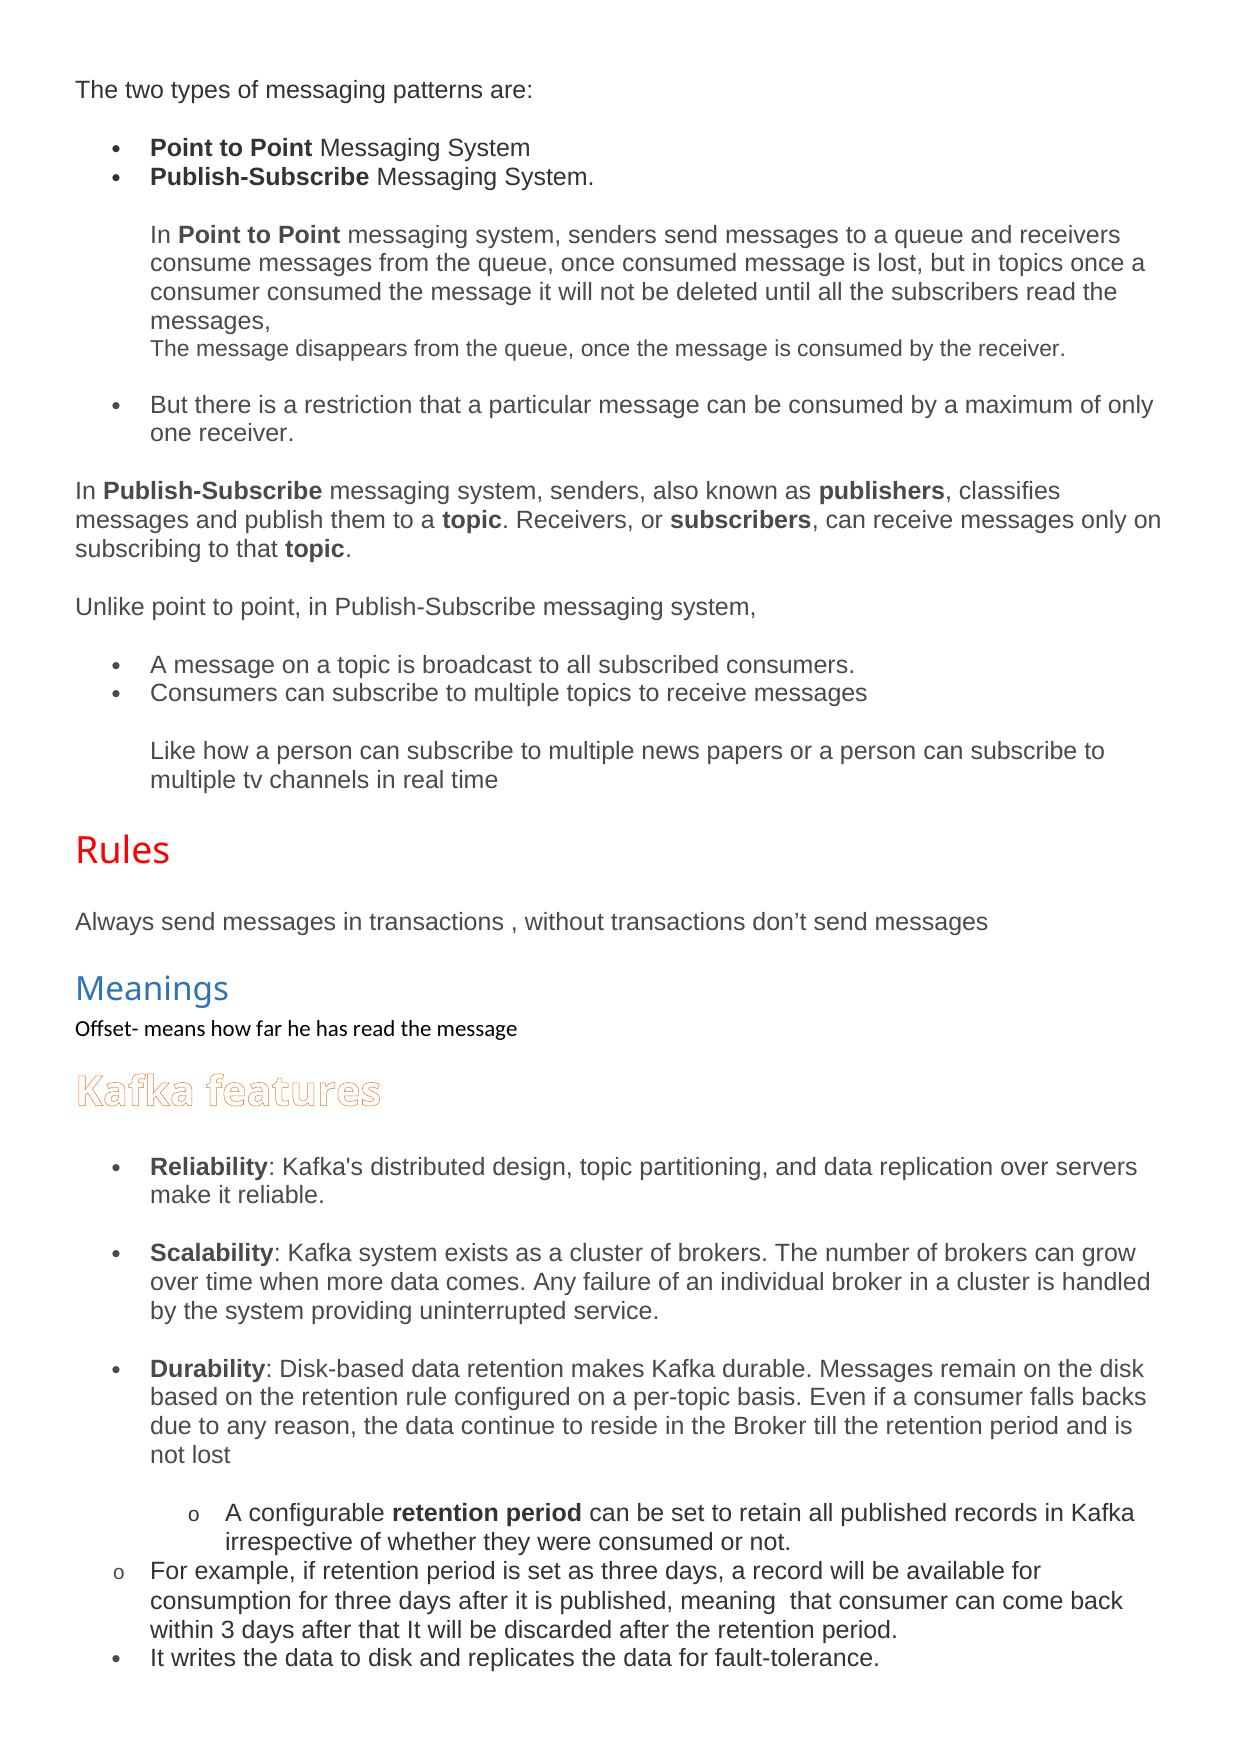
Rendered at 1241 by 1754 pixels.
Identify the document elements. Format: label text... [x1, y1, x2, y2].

list A configurable retention period can be set to retain all published records in Kafka irrespective of whether they were consumed or not. [187, 1498, 1165, 1556]
list A message on a topic is broadcast to all subscribed consumers. [112, 650, 1165, 678]
text In Publish-Subscribe messaging system, senders, also known as publishers, classifies messages and publish them to a topic. Receivers, or subscribers, can receive messages only on subscribing to that topic. [75, 476, 1165, 563]
list The message disappears from the queue, once the message is consumed by the receiver. [150, 334, 1165, 361]
subtitle Kafka features [75, 1061, 1165, 1118]
list In Point to Point messaging system, senders send messages to a queue and receivers consume messages from the queue, once consumed message is lost, but in topics once a consumer consumed the message it will not be deleted until all the subscribers read the messages, [150, 219, 1165, 334]
list Scalability: Kafka system exists as a cluster of brokers. The number of brokers can grow over time when more data comes. Any failure of an individual broker in a cluster is handled by the system providing uninterrupted service. [112, 1238, 1165, 1324]
list Consumers can subscribe to multiple topics to receive messages [112, 678, 1165, 707]
text Unlike point to point, in Publish-Subscribe messaging system, [75, 592, 1165, 621]
list Durability: Disk-based data retention makes Kafka durable. Messages remain on the disk based on the retention rule configured on a per-topic basis. Even if a consumer falls backs due to any reason, the data continue to reside in the Broker till the retention period and is not lost [112, 1353, 1165, 1468]
text Offset- means how far he has read the message [75, 1014, 1165, 1042]
list Point to Point Messaging System [112, 133, 1165, 162]
list It writes the data to disk and replicates the data for fault-tolerance. [112, 1643, 1165, 1672]
text The two types of messaging patterns are: [75, 75, 1165, 104]
list Reliability: Kafka's distributed design, topic partitioning, and data replication over servers make it reliable. [112, 1151, 1165, 1209]
text Always send messages in transactions , without transactions don’t send messages [75, 907, 1165, 936]
list Publish-Subscribe Messaging System. [112, 162, 1165, 190]
list Like how a person can subscribe to multiple news papers or a person can subscribe to multiple tv channels in real time [150, 736, 1165, 794]
subtitle Meanings [75, 965, 1165, 1011]
text Rules [75, 823, 1165, 874]
list But there is a restriction that a particular message can be consumed by a maximum of only one receiver. [112, 390, 1165, 447]
